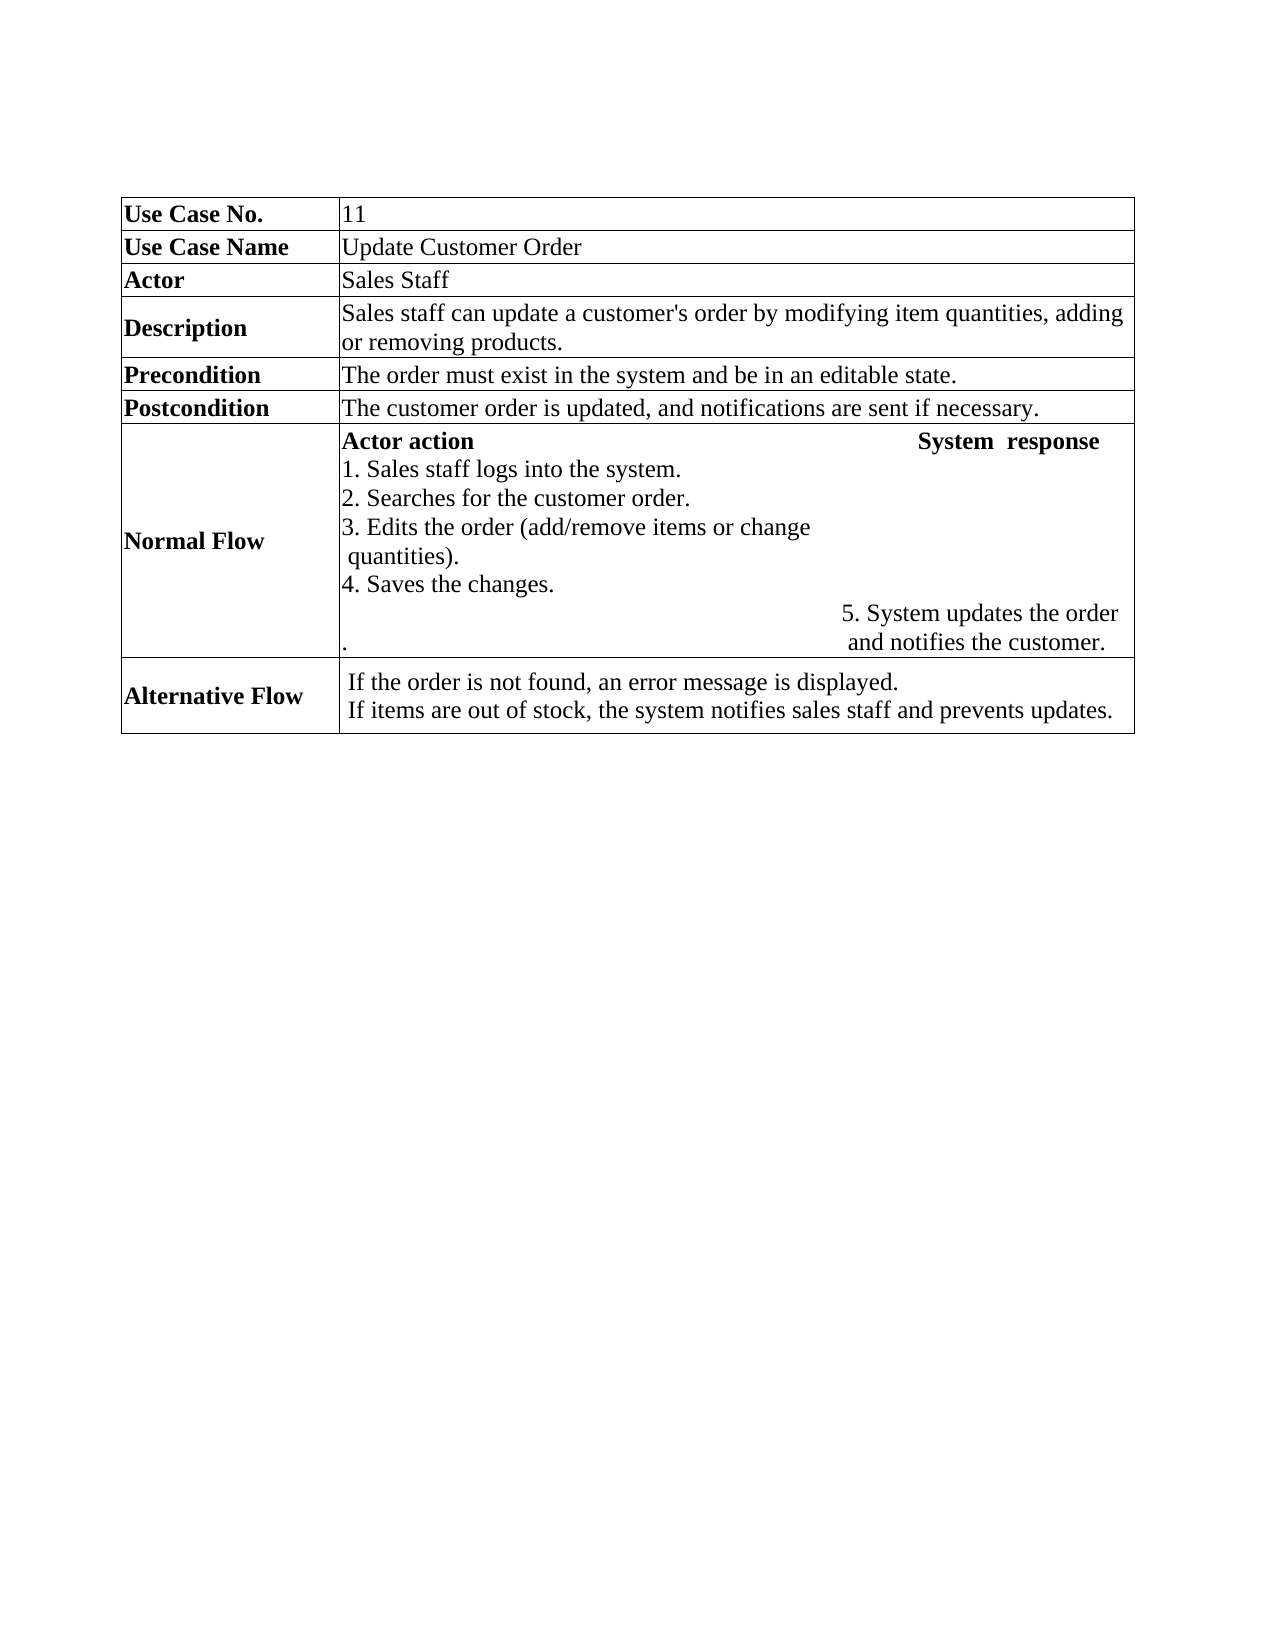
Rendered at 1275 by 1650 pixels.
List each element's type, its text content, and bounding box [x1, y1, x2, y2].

table_cell Update Customer Order [340, 231, 1134, 263]
table_cell Alternative Flow [122, 658, 339, 733]
table_header 11 [340, 198, 1134, 230]
table_cell Sales Staff [340, 264, 1134, 296]
table_cell Actor action System response 1. Sales staff logs into the system. 2. Searches for the customer order. 3. Edits the order (add/remove items or change quantities). 4. Saves the changes. 5. System updates the order . and notifies the customer. [340, 424, 1134, 657]
table_cell The order must exist in the system and be in an editable state. [340, 358, 1134, 390]
table_cell Description [122, 297, 339, 357]
table_cell If the order is not found, an error message is displayed. If items are out of stock, the system notifies sales staff and prevents updates. [340, 658, 1134, 733]
table_cell Normal Flow [122, 424, 339, 657]
table_cell Use Case Name [122, 231, 339, 263]
table_cell Precondition [122, 358, 339, 390]
table_cell Postcondition [122, 391, 339, 423]
table_cell Actor [122, 264, 339, 296]
table_cell Sales staff can update a customer's order by modifying item quantities, adding or removing products. [340, 297, 1134, 357]
table_header Use Case No. [122, 198, 339, 230]
table_cell The customer order is updated, and notifications are sent if necessary. [340, 391, 1134, 423]
